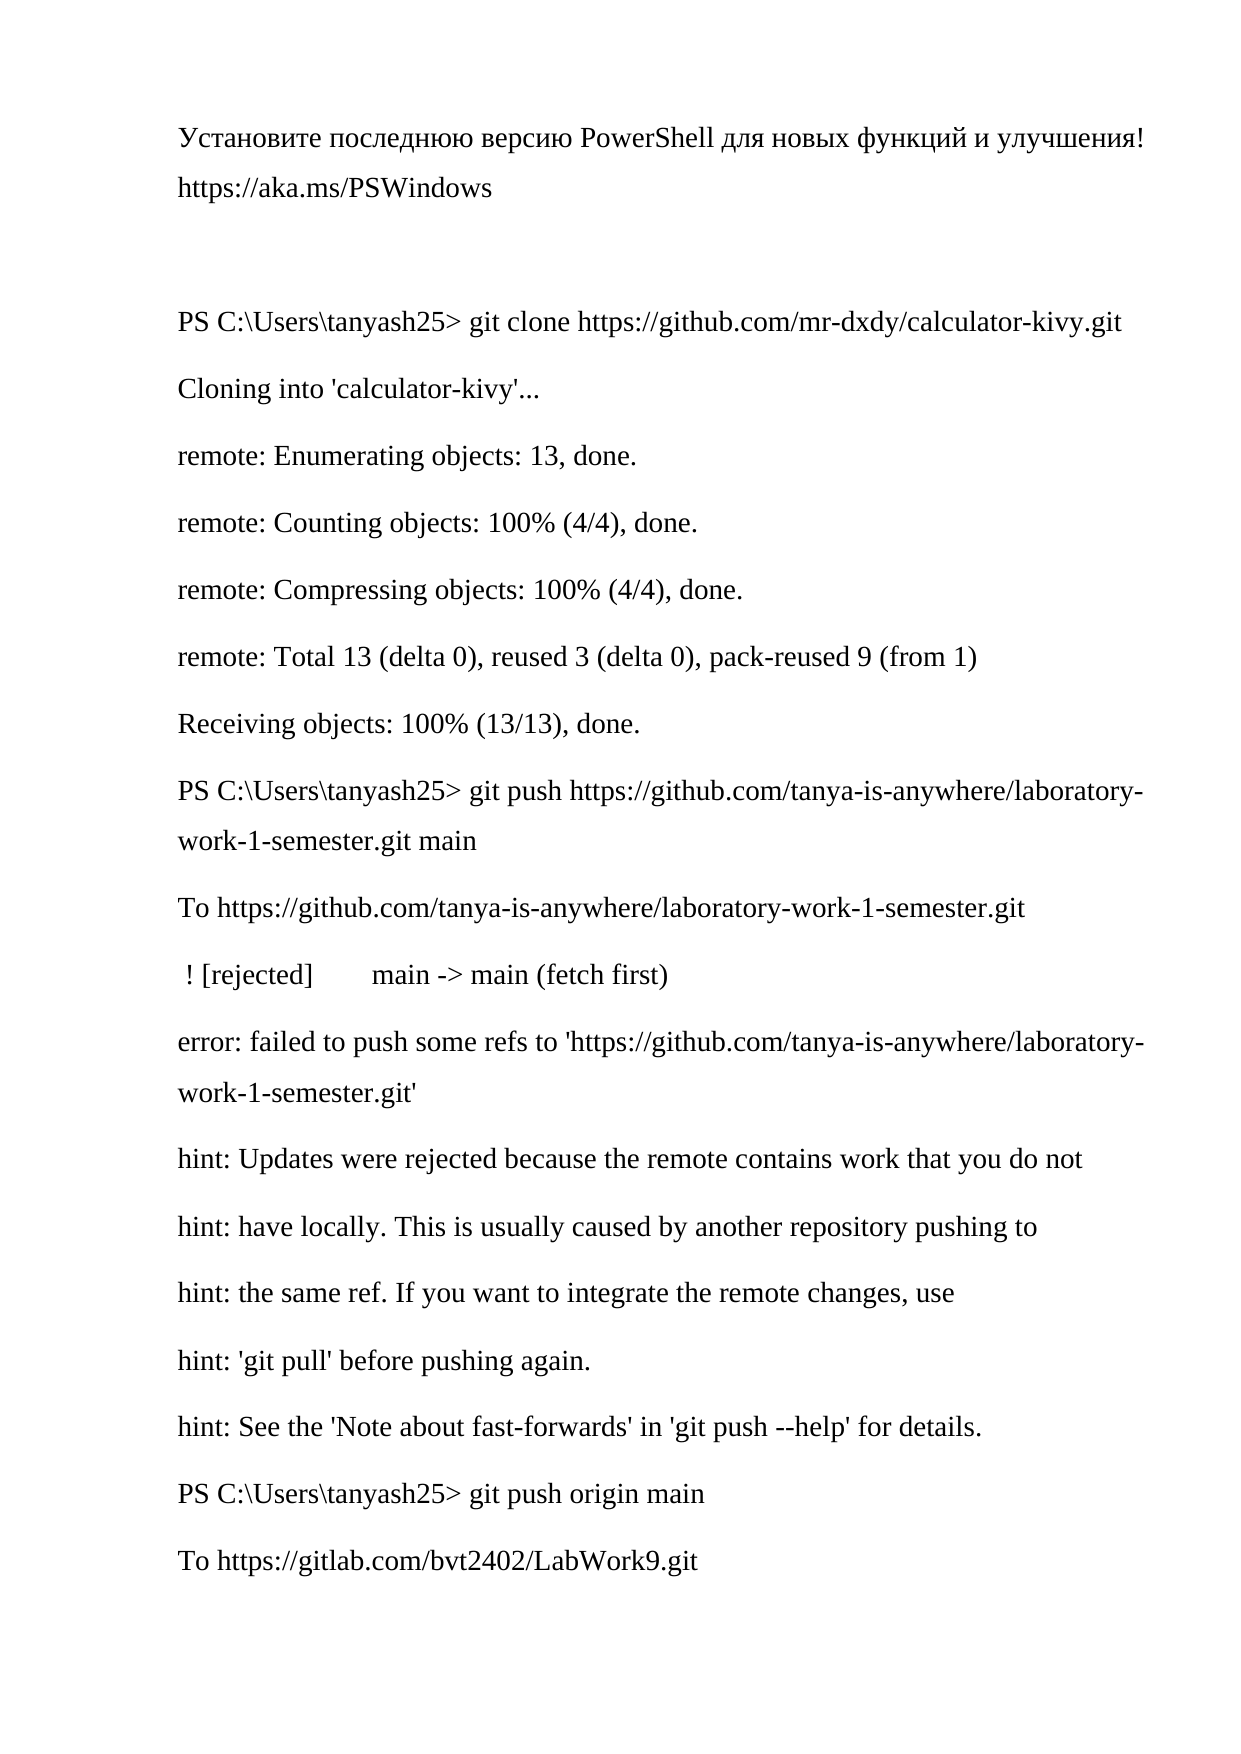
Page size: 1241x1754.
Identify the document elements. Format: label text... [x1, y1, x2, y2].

text ! [rejected] main -> main (fetch first) [177, 957, 1152, 991]
text hint: have locally. This is usually caused by another repository pushing to [177, 1209, 1152, 1242]
text hint: See the 'Note about fast-forwards' in 'git push --help' for details. [177, 1409, 1152, 1443]
text hint: Updates were rejected because the remote contains work that you do not [177, 1142, 1152, 1175]
text remote: Total 13 (delta 0), reused 3 (delta 0), pack-reused 9 (from 1) [177, 639, 1152, 673]
text Cloning into 'calculator-kivy'... [177, 371, 1152, 405]
text To https://gitlab.com/bvt2402/LabWork9.git [177, 1543, 1152, 1577]
text Receiving objects: 100% (13/13), done. [177, 706, 1152, 740]
text To https://github.com/tanya-is-anywhere/laboratory-work-1-semester.git [177, 890, 1152, 924]
text remote: Enumerating objects: 13, done. [177, 438, 1152, 472]
text remote: Compressing objects: 100% (4/4), done. [177, 572, 1152, 606]
text PS C:\Users\tanyash25> git clone https://github.com/mr-dxdy/calculator-kivy.git [177, 304, 1152, 338]
text hint: 'git pull' before pushing again. [177, 1343, 1152, 1376]
text remote: Counting objects: 100% (4/4), done. [177, 505, 1152, 539]
text PS C:\Users\tanyash25> git push origin main [177, 1477, 1152, 1510]
text PS C:\Users\tanyash25> git push https://github.com/tanya-is-anywhere/laboratory-work-1-semester.git main [177, 773, 1152, 857]
text error: failed to push some refs to 'https://github.com/tanya-is-anywhere/laboratory-work-1-semester.git' [177, 1024, 1152, 1108]
text hint: the same ref. If you want to integrate the remote changes, use [177, 1276, 1152, 1309]
text Установите последнюю версию PowerShell для новых функций и улучшения! https://aka.ms/PSWindows [177, 120, 1152, 204]
